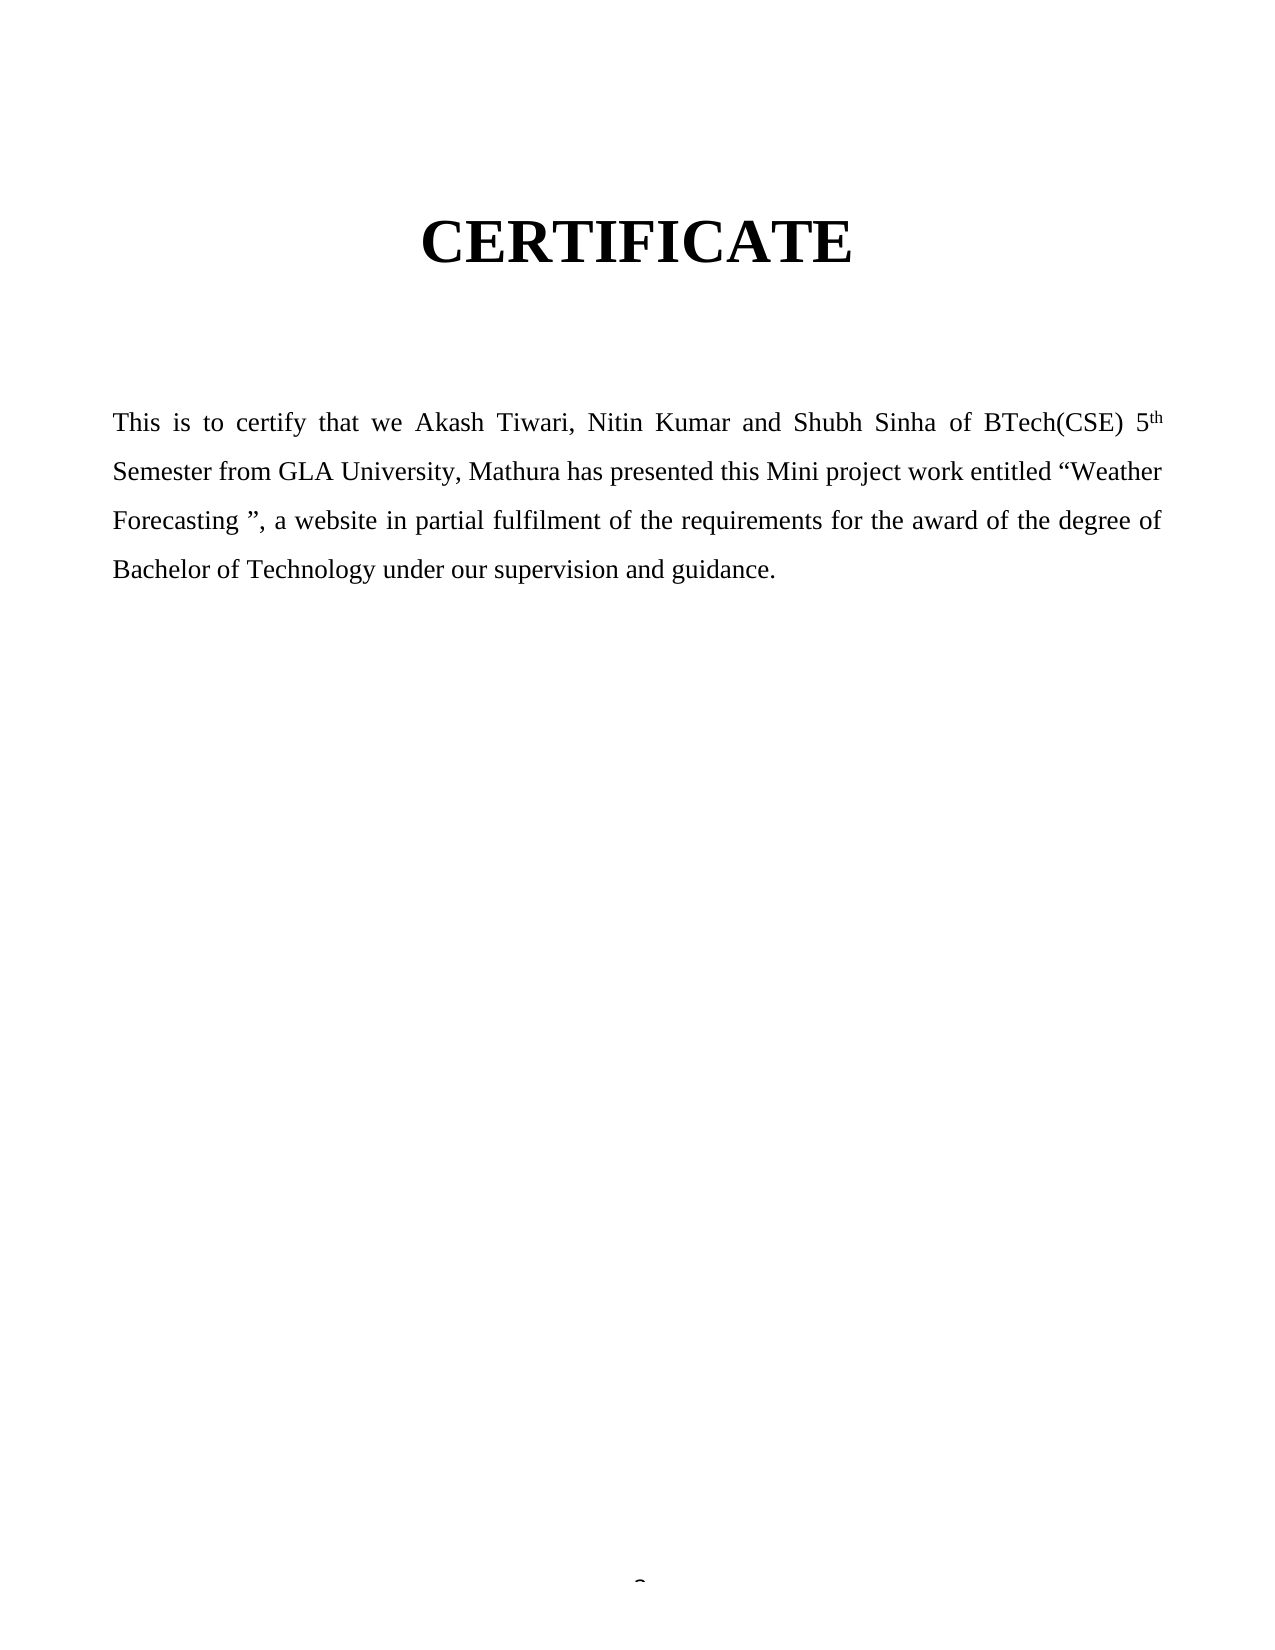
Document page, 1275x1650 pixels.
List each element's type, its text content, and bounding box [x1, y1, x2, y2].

title CERTIFICATE [355, 204, 920, 276]
text This is to certify that we Akash Tiwari, Nitin Kumar and Shubh Sinha of BTech(CSE) 5th Semester from GLA University, Mathura has presented this Mini project work entitled “Weather Forecasting ”, a website in partial fulfilment of the requirements for the award of the degree of Bachelor of Technology under our supervision and guidance. [112, 406, 1163, 584]
